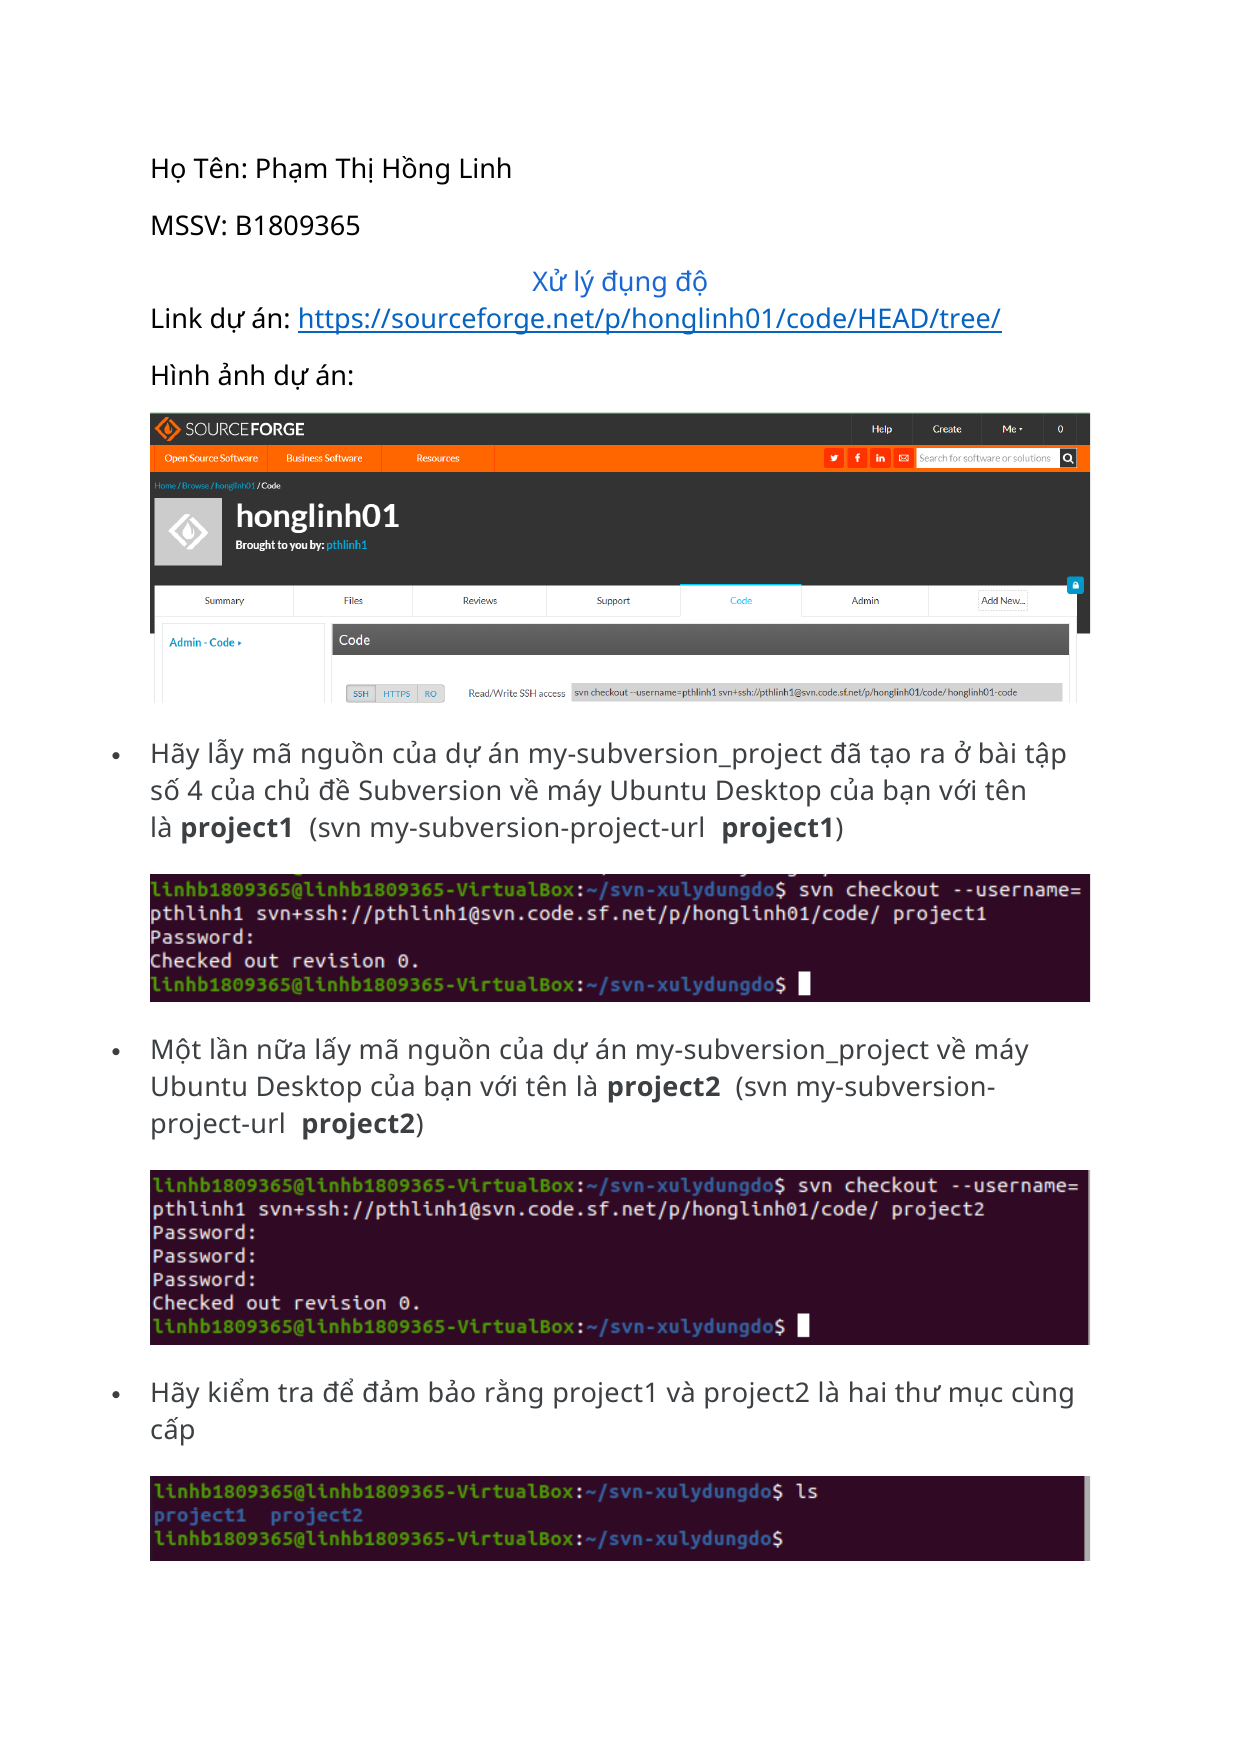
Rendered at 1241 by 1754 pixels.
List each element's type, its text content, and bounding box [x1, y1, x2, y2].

list Hãy kiểm tra để đảm bảo rằng project1 và project2 là hai thư mục cùng cấp [112, 1374, 1090, 1448]
text Họ Tên: Phạm Thị Hồng Linh [150, 150, 1090, 187]
text Link dự án: https://sourceforge.net/p/honglinh01/code/HEAD/tree/ [150, 300, 1090, 337]
list Hãy lẫy mã nguồn của dự án my-subversion_project đã tạo ra ở bài tập số 4 của chủ đề Subversion về máy Ubuntu Desktop của bạn với tên là project1 (svn my-subversion-project-url project1) [112, 734, 1090, 845]
text Hình ảnh dự án: [150, 356, 1090, 393]
text MSSV: B1809365 [150, 206, 1090, 243]
picture [150, 1476, 1091, 1561]
picture [150, 1170, 1091, 1345]
picture [150, 874, 1091, 1002]
list Một lần nữa lấy mã nguồn của dự án my-subversion_project về máy Ubuntu Desktop của bạn với tên là project2 (svn my-subversion-project-url project2) [112, 1030, 1090, 1141]
picture [150, 412, 1091, 703]
text Xử lý đụng độ [150, 263, 1090, 300]
